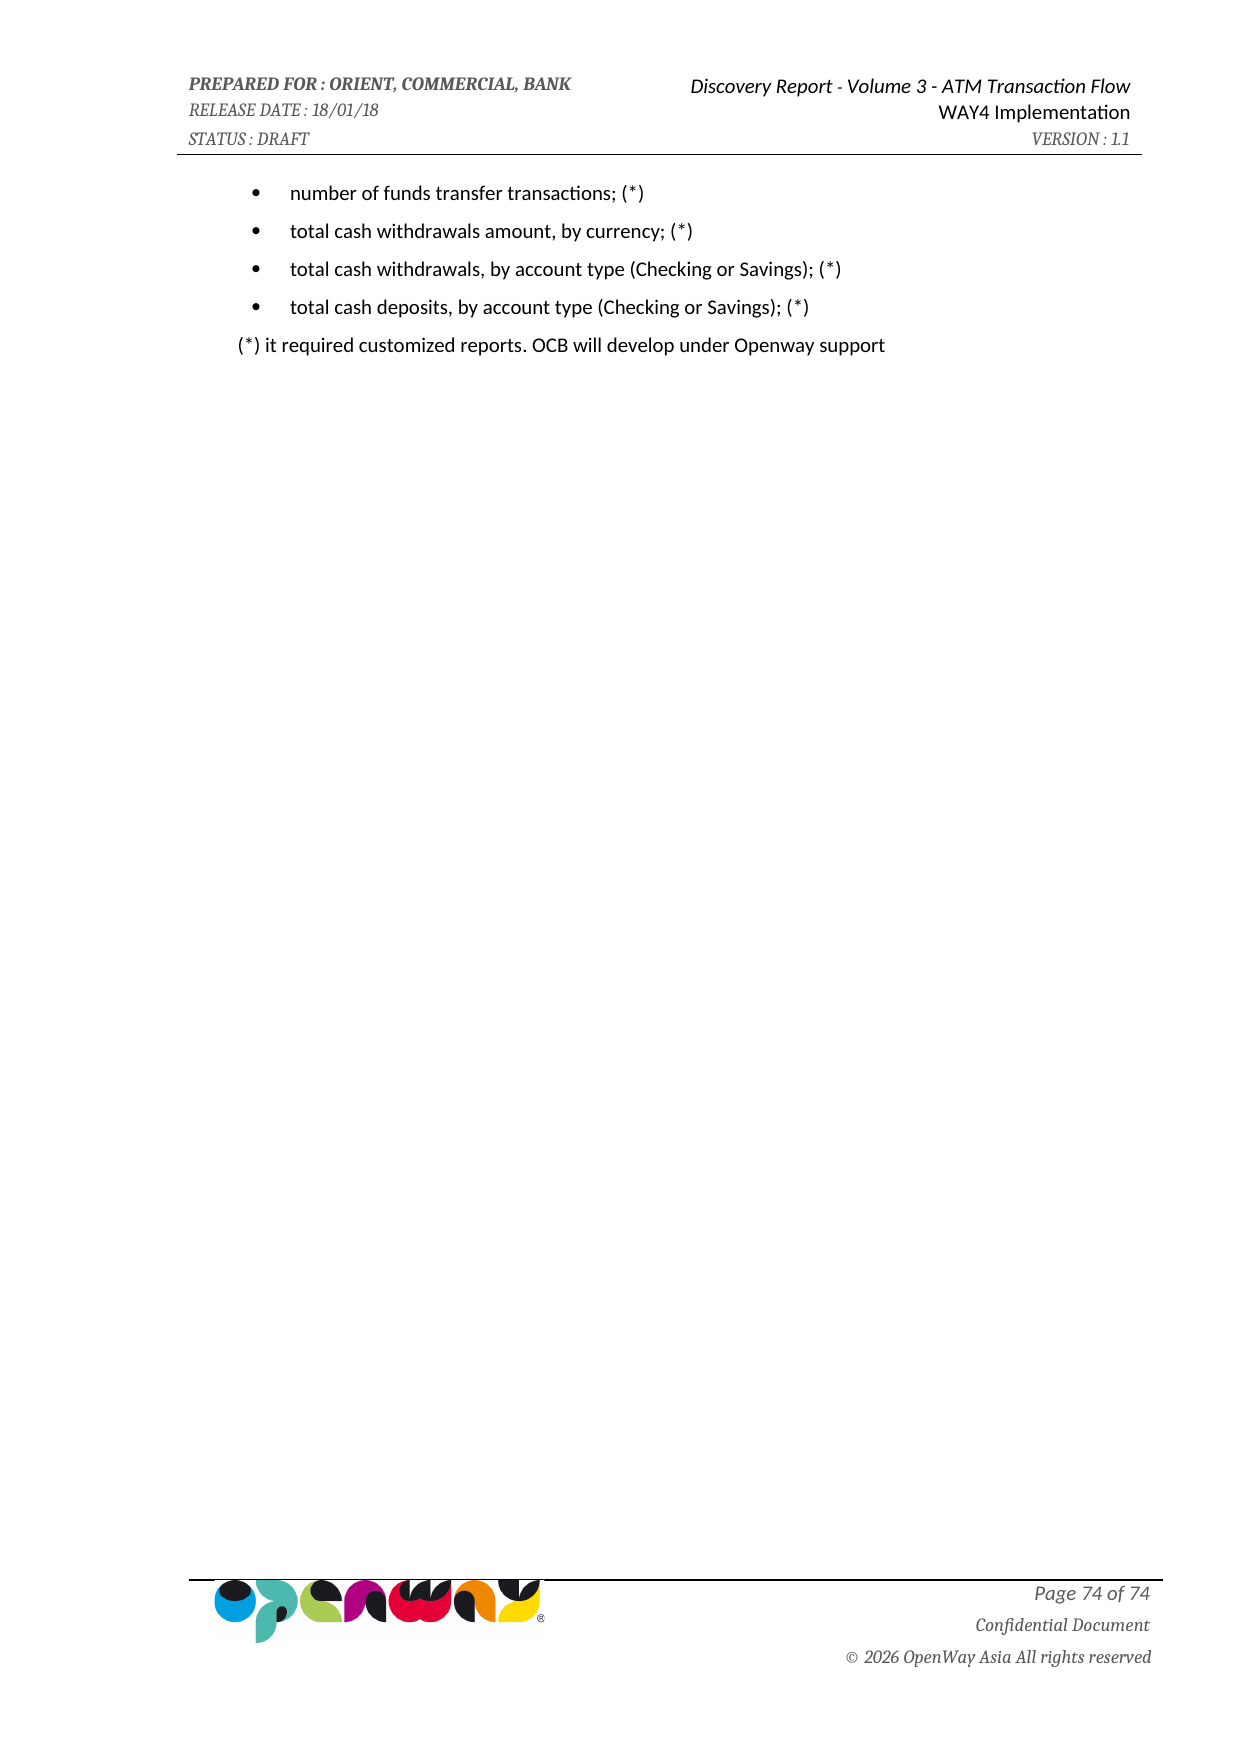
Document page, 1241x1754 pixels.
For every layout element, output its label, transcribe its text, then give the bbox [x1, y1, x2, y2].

list number of funds transfer transactions; (*) [252, 180, 1152, 206]
list total cash withdrawals amount, by currency; (*) [252, 218, 1152, 243]
text (*) it required customized reports. OCB will develop under Openway support [237, 332, 1152, 357]
list total cash withdrawals, by account type (Checking or Savings); (*) [252, 256, 1152, 281]
list total cash deposits, by account type (Checking or Savings); (*) [252, 294, 1152, 319]
picture [214, 1580, 545, 1643]
